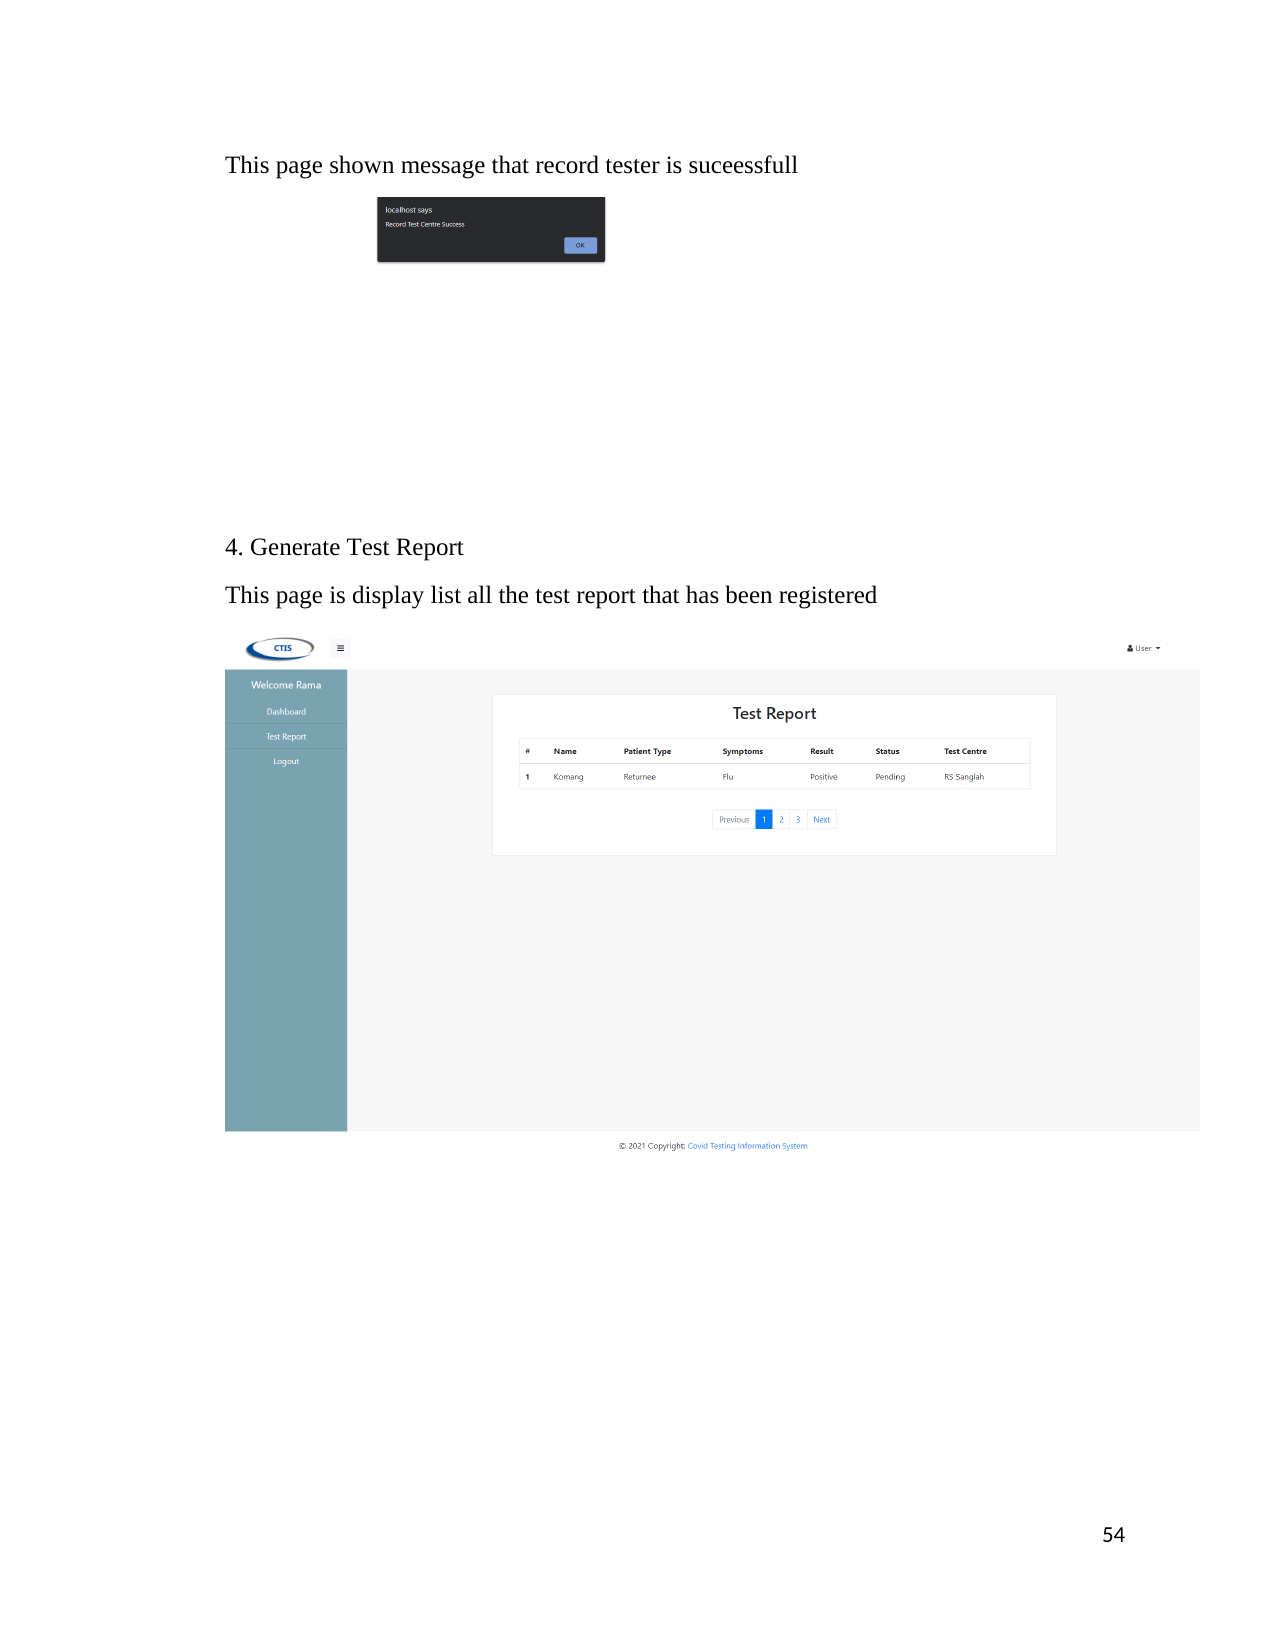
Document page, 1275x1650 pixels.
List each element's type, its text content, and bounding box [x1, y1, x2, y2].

text This page shown message that record tester is suceessfull [150, 150, 1125, 179]
text 4. Generate Test Report [150, 532, 1125, 561]
text This page is display list all the test report that has been registered [150, 580, 1125, 609]
picture [225, 627, 1200, 1177]
picture [225, 197, 783, 514]
